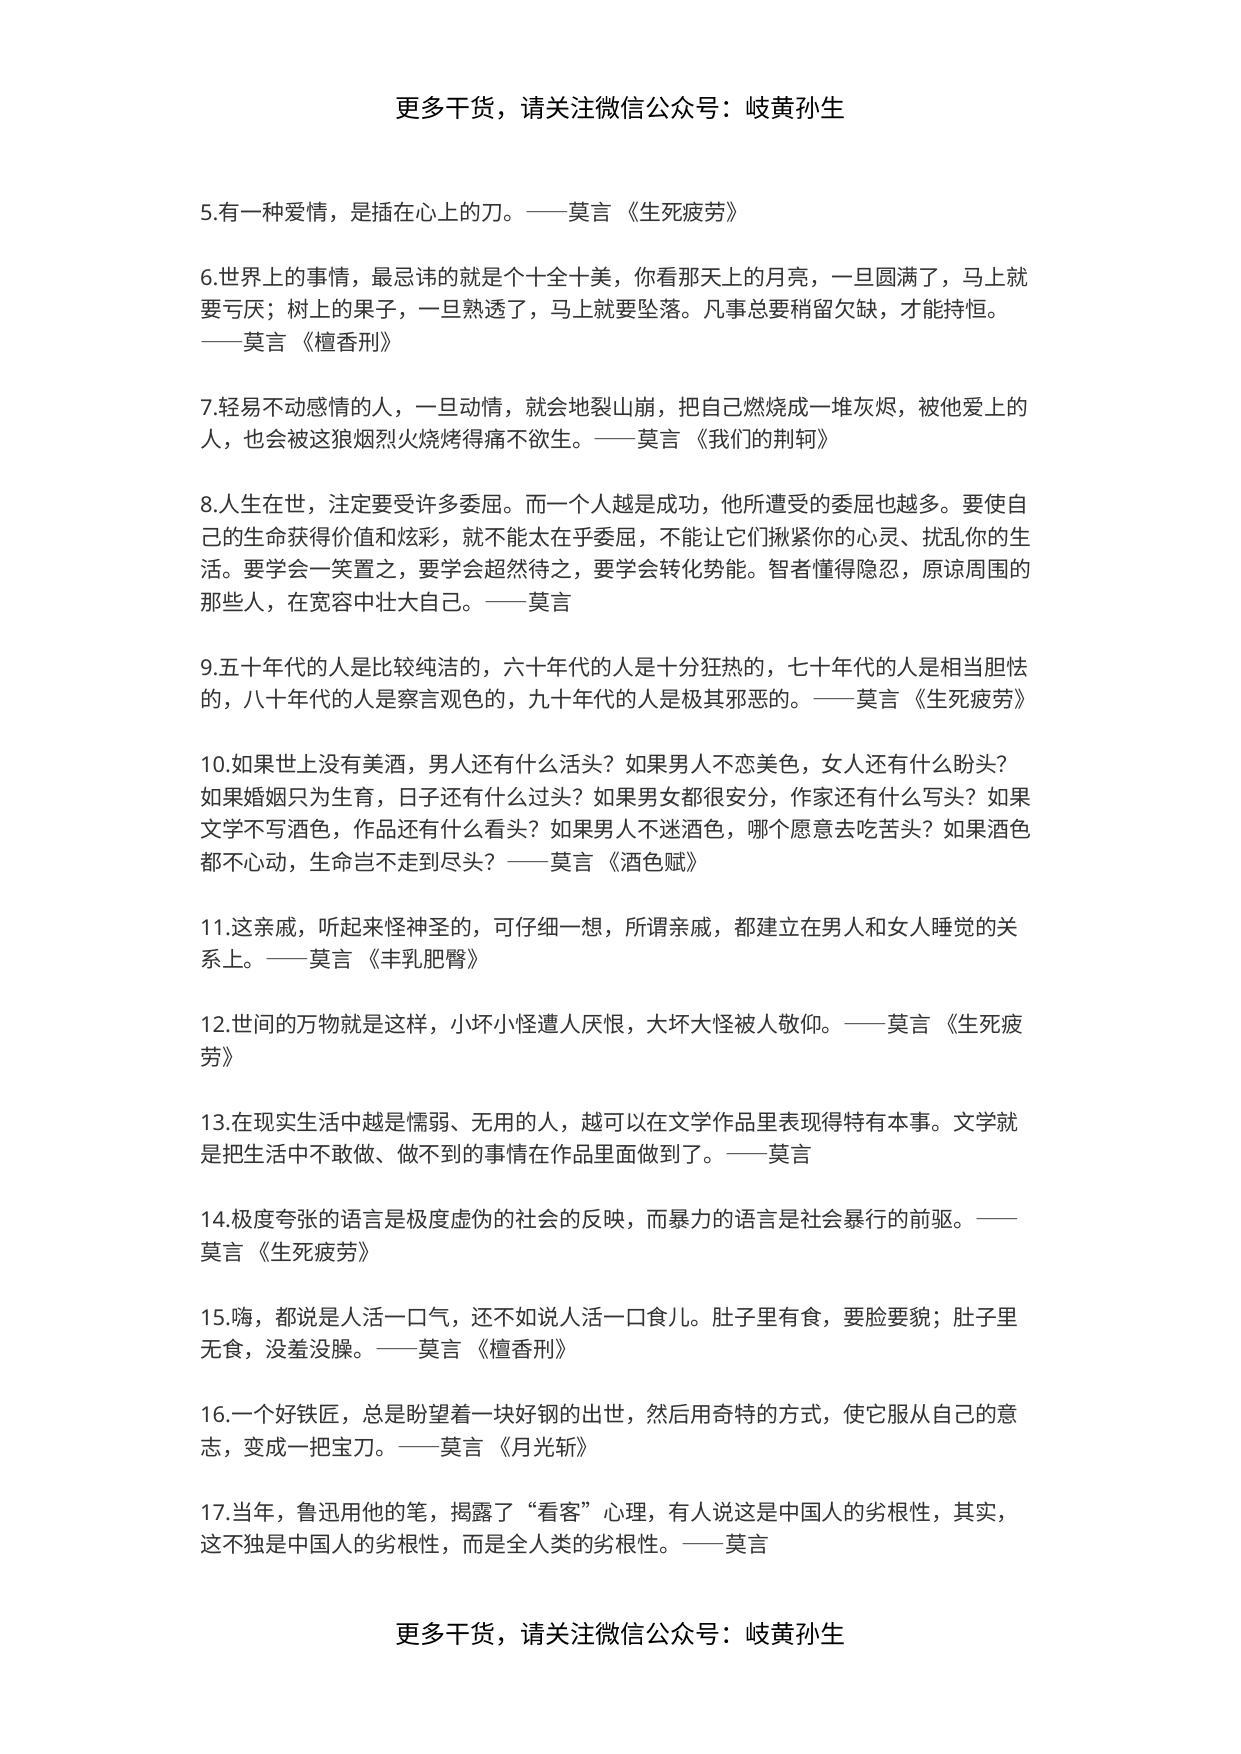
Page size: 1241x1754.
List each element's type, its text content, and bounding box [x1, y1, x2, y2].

text 8.人生在世，注定要受许多委屈。而一个人越是成功，他所遭受的委屈也越多。要使自己的生命获得价值和炫彩，就不能太在乎委屈，不能让它们揪紧你的心灵、扰乱你的生活。要学会一笑置之，要学会超然待之，要学会转化势能。智者懂得隐忍，原谅周围的那些人，在宽容中壮大自己。——莫言 [200, 487, 1040, 617]
text 12.世间的万物就是这样，小坏小怪遭人厌恨，大坏大怪被人敬仰。——莫言 《生死疲劳》 [200, 1007, 1040, 1072]
text 6.世界上的事情，最忌讳的就是个十全十美，你看那天上的月亮，一旦圆满了，马上就要亏厌；树上的果子，一旦熟透了，马上就要坠落。凡事总要稍留欠缺，才能持恒。——莫言 《檀香刑》 [200, 259, 1040, 357]
text 9.五十年代的人是比较纯洁的，六十年代的人是十分狂热的，七十年代的人是相当胆怯的，八十年代的人是察言观色的，九十年代的人是极其邪恶的。——莫言 《生死疲劳》 [200, 649, 1040, 714]
text 16.一个好铁匠，总是盼望着一块好钢的出世，然后用奇特的方式，使它服从自己的意志，变成一把宝刀。——莫言 《月光斩》 [200, 1397, 1040, 1462]
text 14.极度夸张的语言是极度虚伪的社会的反映，而暴力的语言是社会暴行的前驱。——莫言 《生死疲劳》 [200, 1202, 1040, 1267]
text 17.当年，鲁迅用他的笔，揭露了“看客”心理，有人说这是中国人的劣根性，其实，这不独是中国人的劣根性，而是全人类的劣根性。——莫言 [200, 1494, 1040, 1559]
text 10.如果世上没有美酒，男人还有什么活头？如果男人不恋美色，女人还有什么盼头？如果婚姻只为生育，日子还有什么过头？如果男女都很安分，作家还有什么写头？如果文学不写酒色，作品还有什么看头？如果男人不迷酒色，哪个愿意去吃苦头？如果酒色都不心动，生命岂不走到尽头？——莫言 《酒色赋》 [200, 747, 1040, 877]
text 15.嗨，都说是人活一口气，还不如说人活一口食儿。肚子里有食，要脸要貌；肚子里无食，没羞没臊。——莫言 《檀香刑》 [200, 1299, 1040, 1364]
text 7.轻易不动感情的人，一旦动情，就会地裂山崩，把自己燃烧成一堆灰烬，被他爱上的人，也会被这狼烟烈火烧烤得痛不欲生。——莫言 《我们的荆轲》 [200, 389, 1040, 454]
text 5.有一种爱情，是插在心上的刀。——莫言 《生死疲劳》 [200, 194, 1040, 227]
text 13.在现实生活中越是懦弱、无用的人，越可以在文学作品里表现得特有本事。文学就是把生活中不敢做、做不到的事情在作品里面做到了。——莫言 [200, 1104, 1040, 1169]
text 11.这亲戚，听起来怪神圣的，可仔细一想，所谓亲戚，都建立在男人和女人睡觉的关系上。——莫言 《丰乳肥臀》 [200, 909, 1040, 974]
